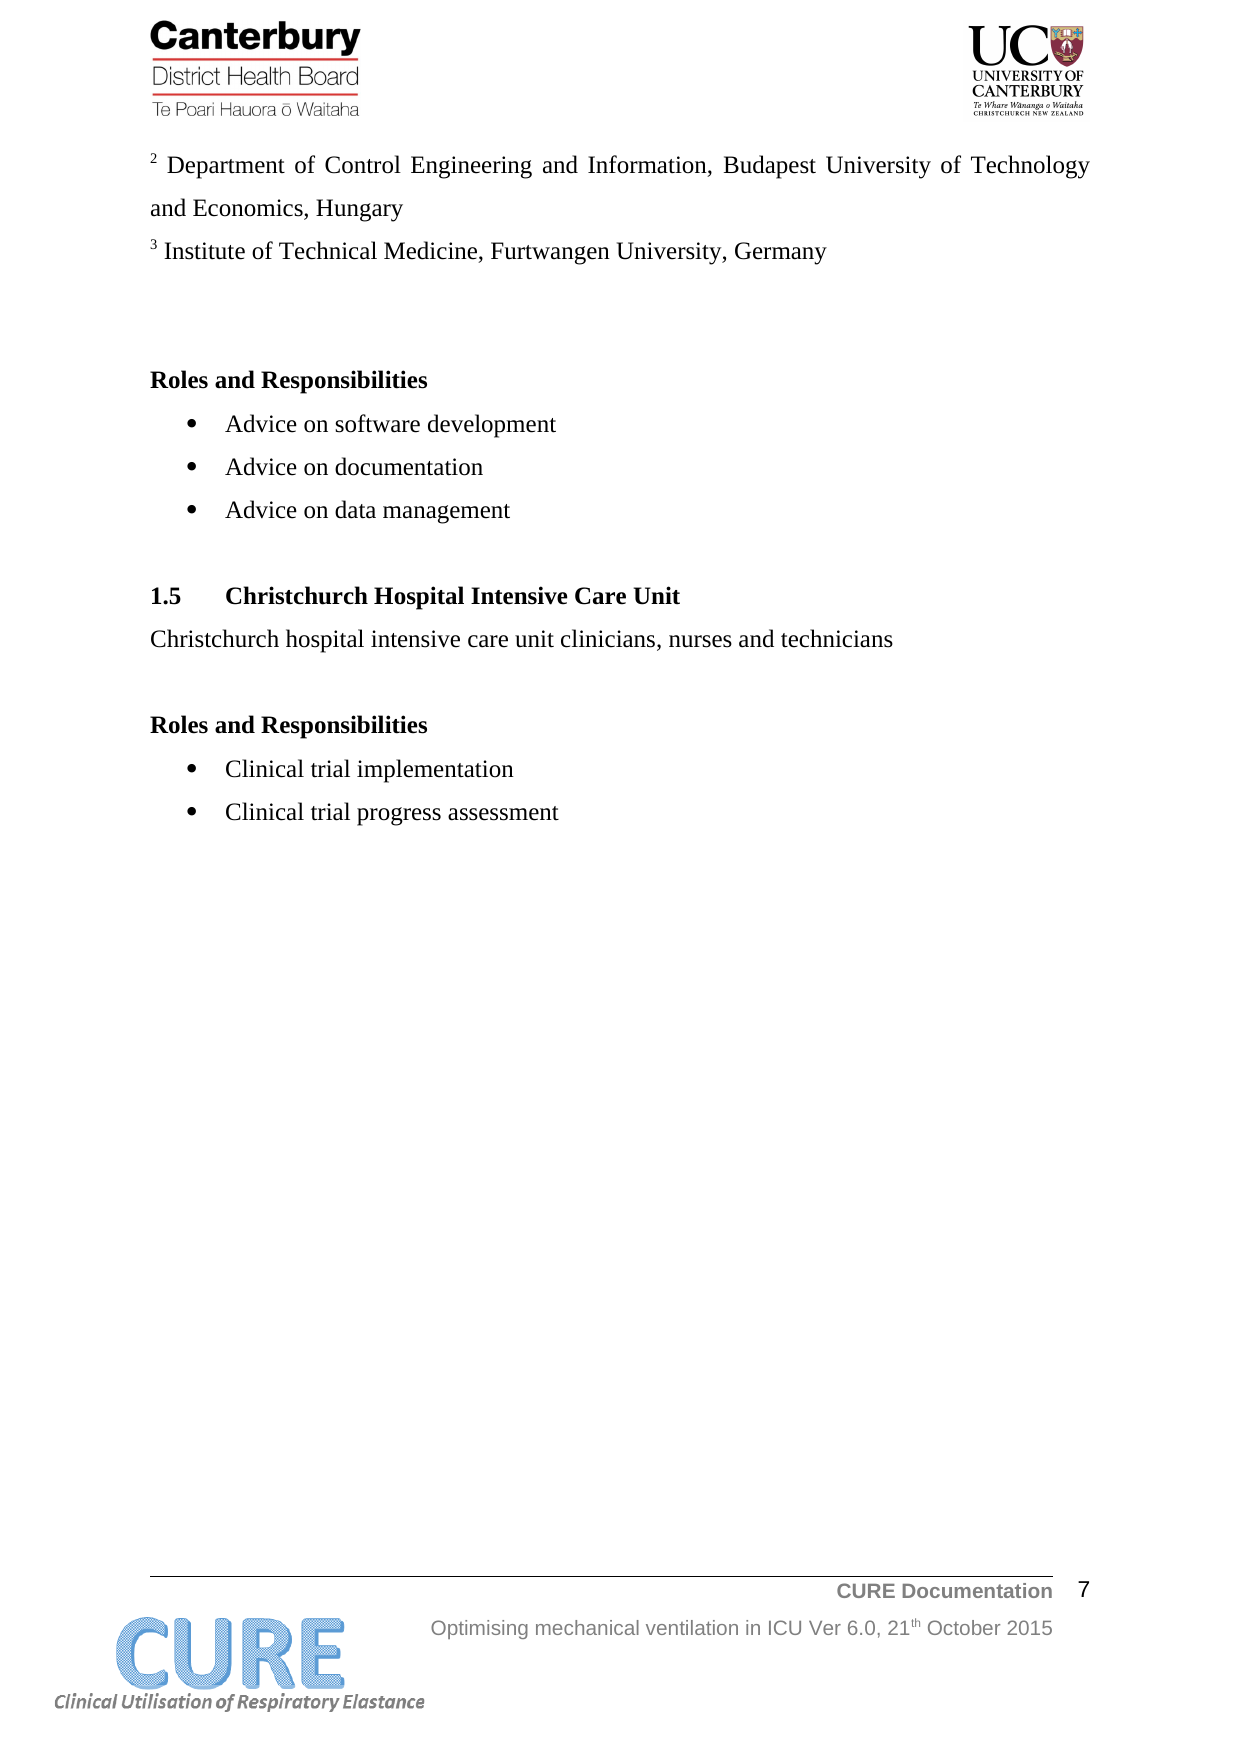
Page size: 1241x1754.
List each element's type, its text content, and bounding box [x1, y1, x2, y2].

text 3 Institute of Technical Medicine, Furtwangen University, Germany [150, 236, 1090, 265]
picture [962, 20, 1090, 122]
list Advice on data management [187, 495, 1090, 524]
picture [54, 1617, 425, 1712]
picture [150, 20, 361, 116]
list Clinical trial implementation [187, 754, 1090, 782]
text 1.5 Christchurch Hospital Intensive Care Unit [150, 581, 1090, 610]
text 2 Department of Control Engineering and Information, Budapest University of Technology and Economics, Hungary [150, 150, 1090, 222]
text Roles and Responsibilities [150, 366, 1090, 394]
text Roles and Responsibilities [150, 711, 1090, 739]
text Christchurch hospital intensive care unit clinicians, nurses and technicians [150, 624, 1090, 653]
list Clinical trial progress assessment [187, 797, 1090, 826]
list Advice on documentation [187, 452, 1090, 481]
list Advice on software development [187, 409, 1090, 437]
